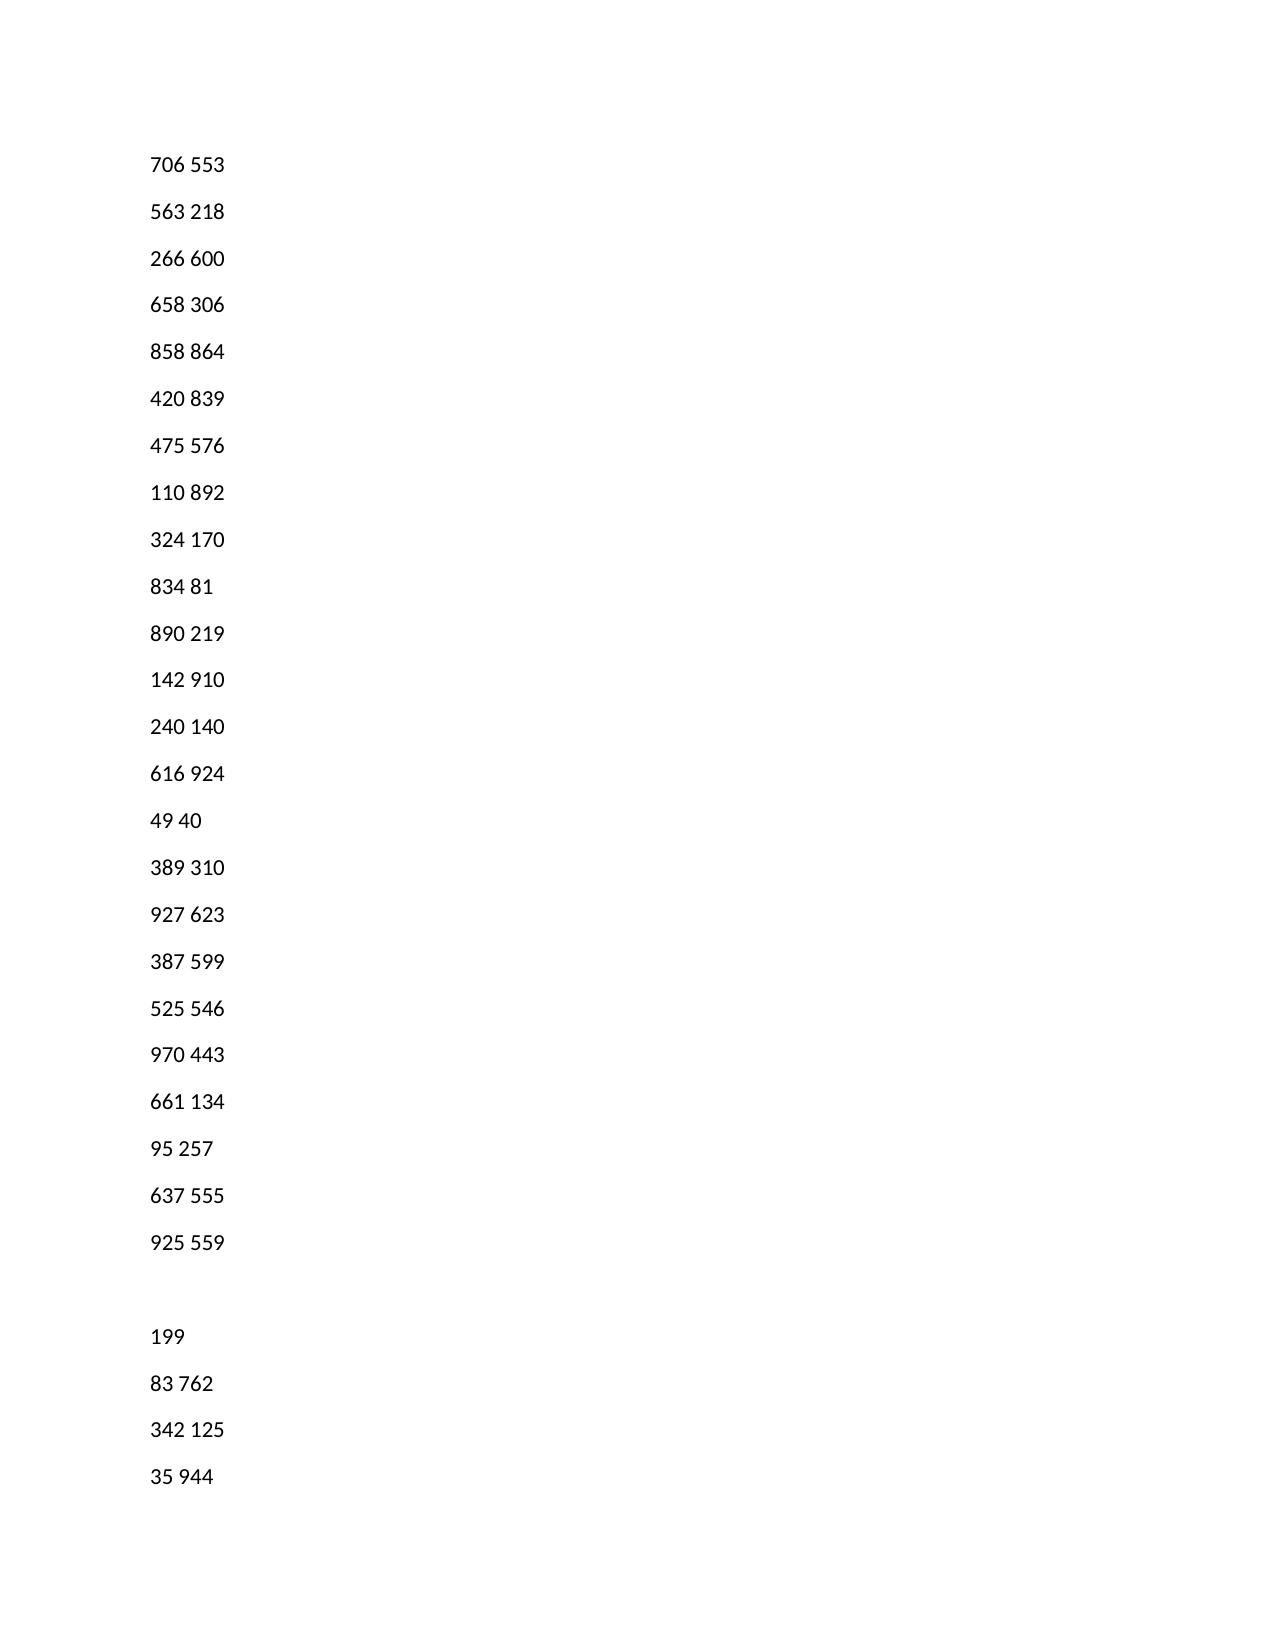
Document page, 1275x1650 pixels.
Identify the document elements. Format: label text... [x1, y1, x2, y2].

text 389 310 [150, 853, 1125, 881]
text 616 924 [150, 759, 1125, 787]
text 95 257 [150, 1134, 1125, 1162]
text 35 944 [150, 1462, 1125, 1491]
text 927 623 [150, 900, 1125, 928]
text 142 910 [150, 666, 1125, 694]
text 240 140 [150, 712, 1125, 741]
text 658 306 [150, 291, 1125, 319]
text 970 443 [150, 1041, 1125, 1069]
text 661 134 [150, 1087, 1125, 1116]
text 420 839 [150, 384, 1125, 412]
text 925 559 [150, 1228, 1125, 1256]
text 890 219 [150, 619, 1125, 647]
text 525 546 [150, 994, 1125, 1022]
text 199 [150, 1322, 1125, 1350]
text 834 81 [150, 572, 1125, 600]
text 563 218 [150, 197, 1125, 225]
text 706 553 [150, 150, 1125, 178]
text 324 170 [150, 525, 1125, 553]
text 858 864 [150, 337, 1125, 366]
text 266 600 [150, 244, 1125, 272]
text 110 892 [150, 478, 1125, 506]
text 387 599 [150, 947, 1125, 975]
text 83 762 [150, 1369, 1125, 1397]
text 49 40 [150, 806, 1125, 834]
text 637 555 [150, 1181, 1125, 1209]
text 342 125 [150, 1416, 1125, 1444]
text 475 576 [150, 431, 1125, 459]
